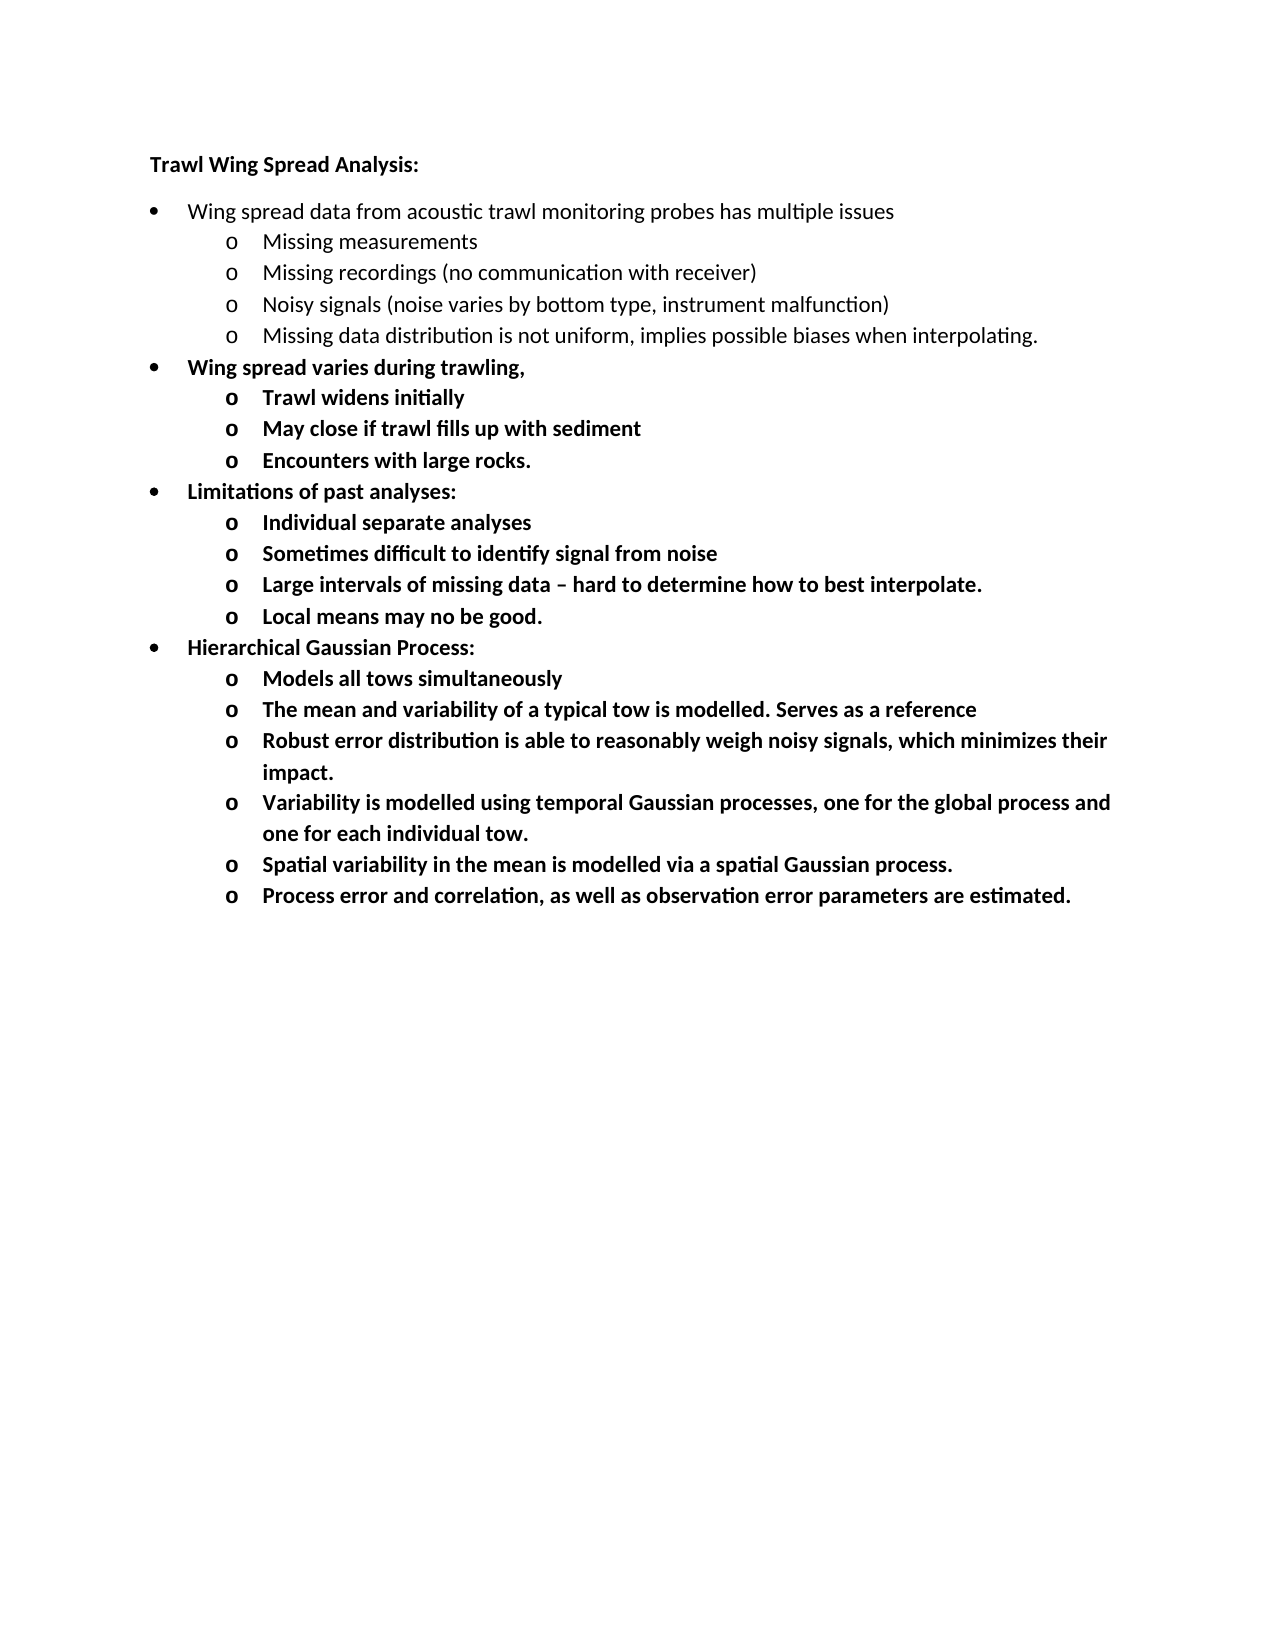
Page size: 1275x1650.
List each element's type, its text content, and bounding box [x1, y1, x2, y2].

text Trawl Wing Spread Analysis: [150, 150, 1125, 178]
list Sometimes difficult to identify signal from noise [225, 539, 1125, 568]
list Limitations of past analyses: [150, 477, 1125, 506]
list Missing measurements [225, 227, 1125, 256]
list Local means may no be good. [225, 602, 1125, 631]
list Individual separate analyses [225, 508, 1125, 537]
list Variability is modelled using temporal Gaussian processes, one for the global process and one for each individual tow. [225, 788, 1125, 848]
list Process error and correlation, as well as observation error parameters are estimated. [225, 881, 1125, 910]
list Missing recordings (no communication with receiver) [225, 258, 1125, 288]
list Robust error distribution is able to reasonably weigh noisy signals, which minimizes their impact. [225, 727, 1125, 786]
list The mean and variability of a typical tow is modelled. Serves as a reference [225, 695, 1125, 724]
list Trawl widens initially [225, 383, 1125, 412]
list Large intervals of missing data – hard to determine how to best interpolate. [225, 571, 1125, 600]
list Encounters with large rocks. [225, 446, 1125, 475]
list Missing data distribution is not uniform, implies possible biases when interpolating. [225, 321, 1125, 351]
list Wing spread data from acoustic trawl monitoring probes has multiple issues [150, 197, 1125, 225]
list Noisy signals (noise varies by bottom type, instrument malfunction) [225, 290, 1125, 319]
list Models all tows simultaneously [225, 664, 1125, 693]
list May close if trawl fills up with sediment [225, 414, 1125, 444]
list Spatial variability in the mean is modelled via a spatial Gaussian process. [225, 850, 1125, 879]
list Hierarchical Gaussian Process: [150, 633, 1125, 662]
list Wing spread varies during trawling, [150, 353, 1125, 381]
